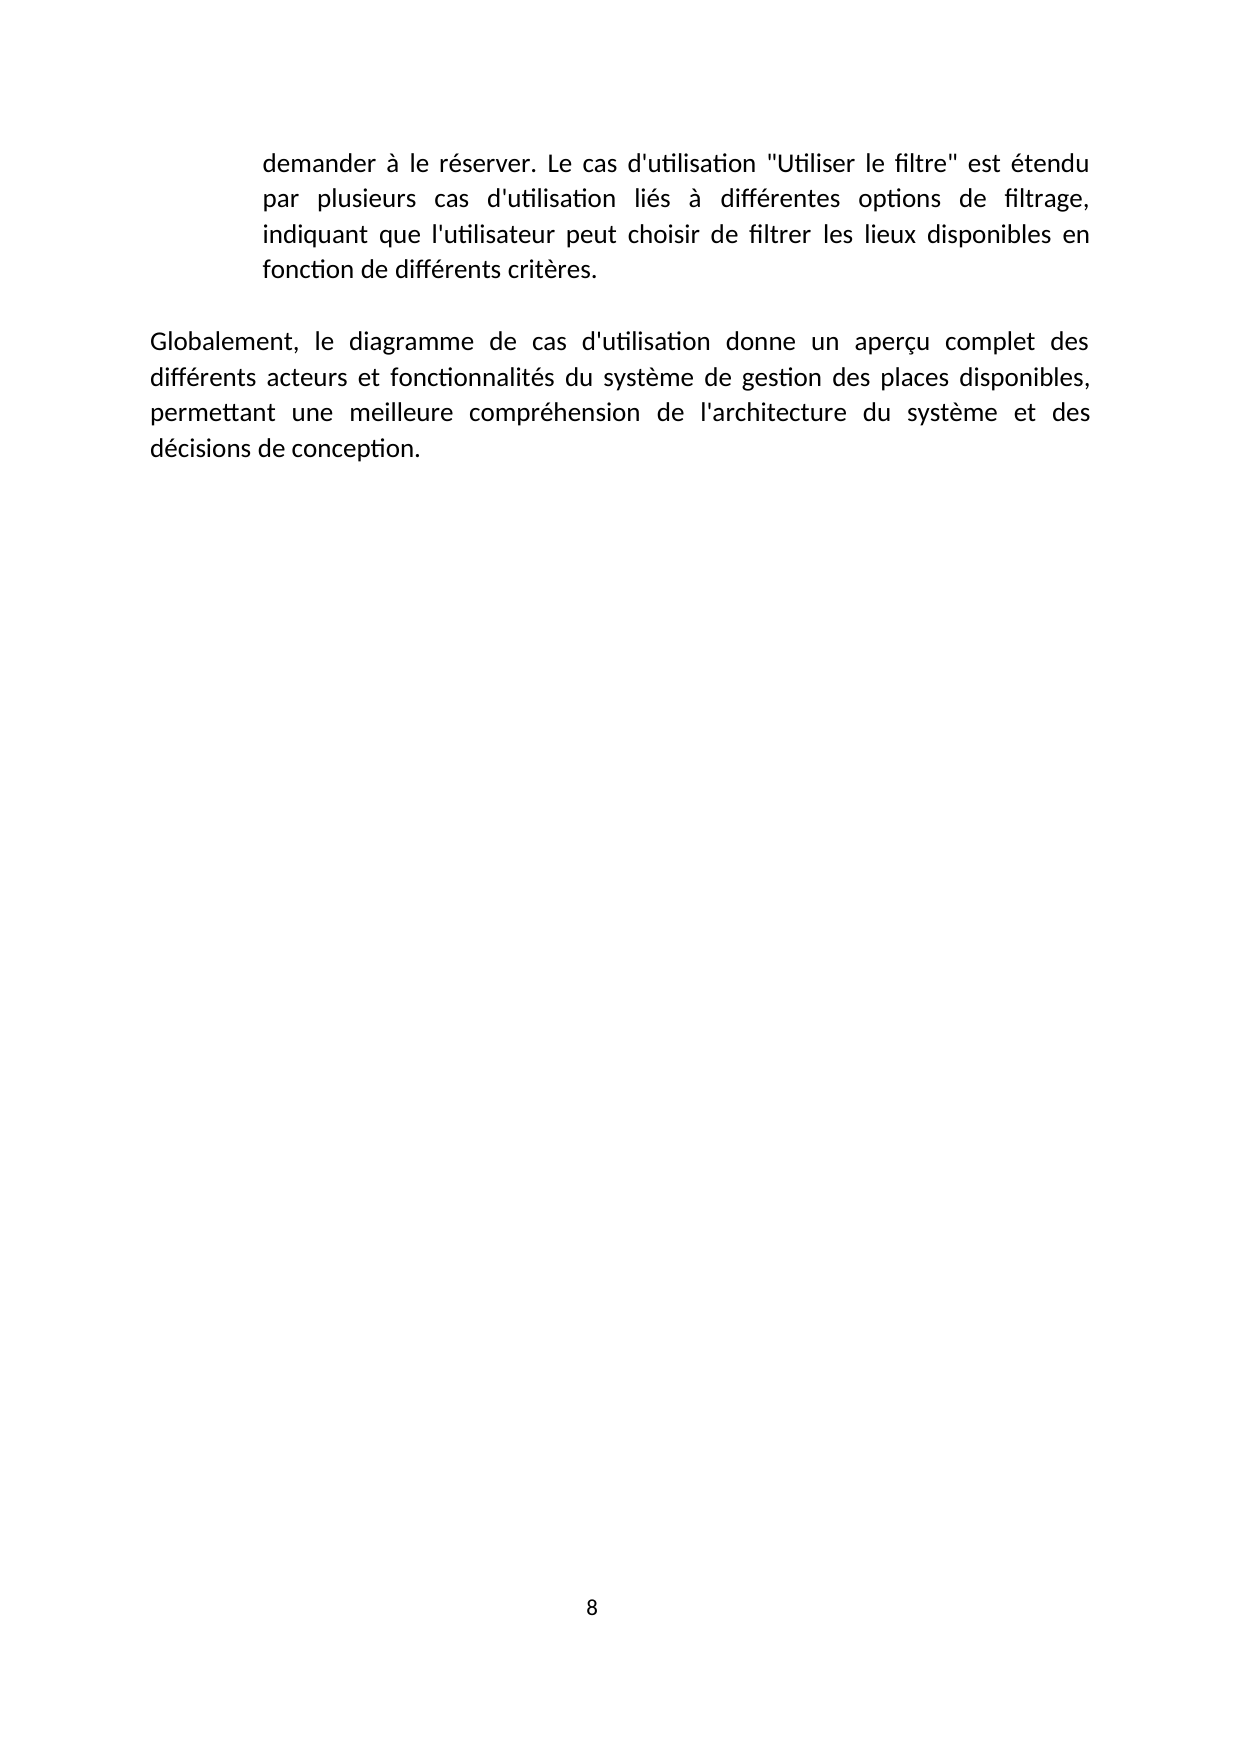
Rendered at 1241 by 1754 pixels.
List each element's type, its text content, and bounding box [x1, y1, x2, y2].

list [225, 146, 1090, 286]
text Globalement, le diagramme de cas d'utilisation donne un aperçu complet des différents acteurs et fonctionnalités du système de gestion des places disponibles, permettant une meilleure compréhension de l'architecture du système et des décisions de conception. [150, 324, 1090, 464]
